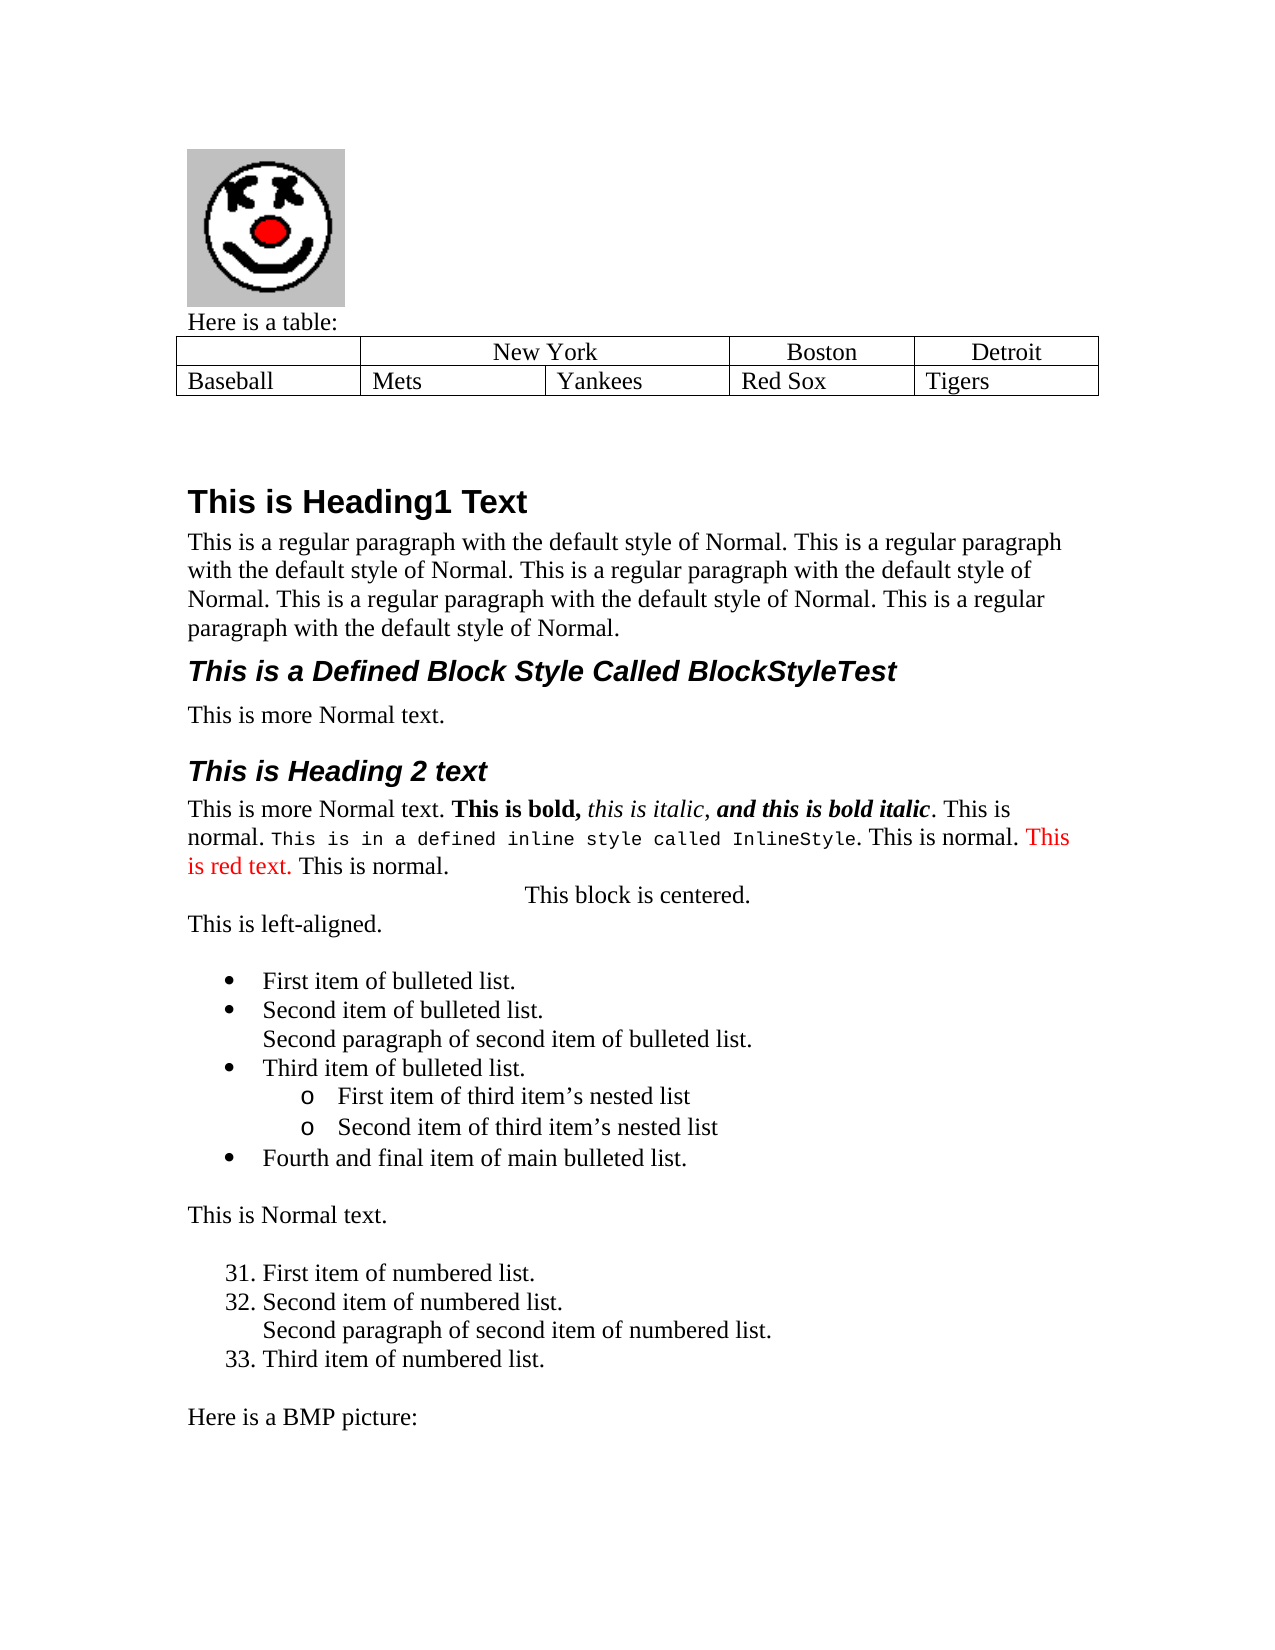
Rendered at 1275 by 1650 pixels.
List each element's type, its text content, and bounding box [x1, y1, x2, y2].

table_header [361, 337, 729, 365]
picture [187, 149, 345, 307]
list Fourth and final item of main bulleted list. [225, 1143, 1087, 1172]
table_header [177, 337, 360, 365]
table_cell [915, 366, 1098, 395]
list Third item of numbered list. [225, 1344, 1087, 1373]
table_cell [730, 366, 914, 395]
list First item of bulleted list. [225, 966, 1087, 995]
text Second paragraph of second item of numbered list. [262, 1316, 1087, 1344]
list Second item of third item’s nested list [300, 1112, 1087, 1143]
text Second paragraph of second item of bulleted list. [262, 1024, 1087, 1053]
list First item of numbered list. [225, 1258, 1087, 1287]
text Here is a BMP picture: [187, 1402, 1087, 1431]
text This block is centered. [187, 880, 1087, 909]
list Second item of bulleted list. [225, 995, 1087, 1024]
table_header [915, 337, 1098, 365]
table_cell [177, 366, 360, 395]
text This is left-aligned. [187, 909, 1087, 938]
text Here is a table: [187, 307, 1087, 336]
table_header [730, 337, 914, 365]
text This is a regular paragraph with the default style of Normal. This is a regular paragraph with the default style of Normal. This is a regular paragraph with the default style of Normal. This is a regular paragraph with the default style of Normal. This is a regular paragraph with the default style of Normal. [187, 527, 1087, 642]
text This is more Normal text. [187, 700, 1087, 729]
text This is more Normal text. This is bold, this is italic, and this is bold italic. This is normal. This is in a defined inline style called InlineStyle. This is normal. This is red text. This is normal. [187, 794, 1087, 880]
list First item of third item’s nested list [300, 1081, 1087, 1112]
list Second item of numbered list. [225, 1287, 1087, 1316]
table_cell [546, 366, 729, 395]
subtitle This is Heading1 Text [187, 482, 1087, 520]
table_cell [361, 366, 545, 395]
text This is a Defined Block Style Called BlockStyleTest [187, 654, 1087, 688]
text This is Normal text. [187, 1201, 1087, 1229]
subtitle This is Heading 2 text [187, 754, 1087, 787]
list Third item of bulleted list. [225, 1053, 1087, 1081]
